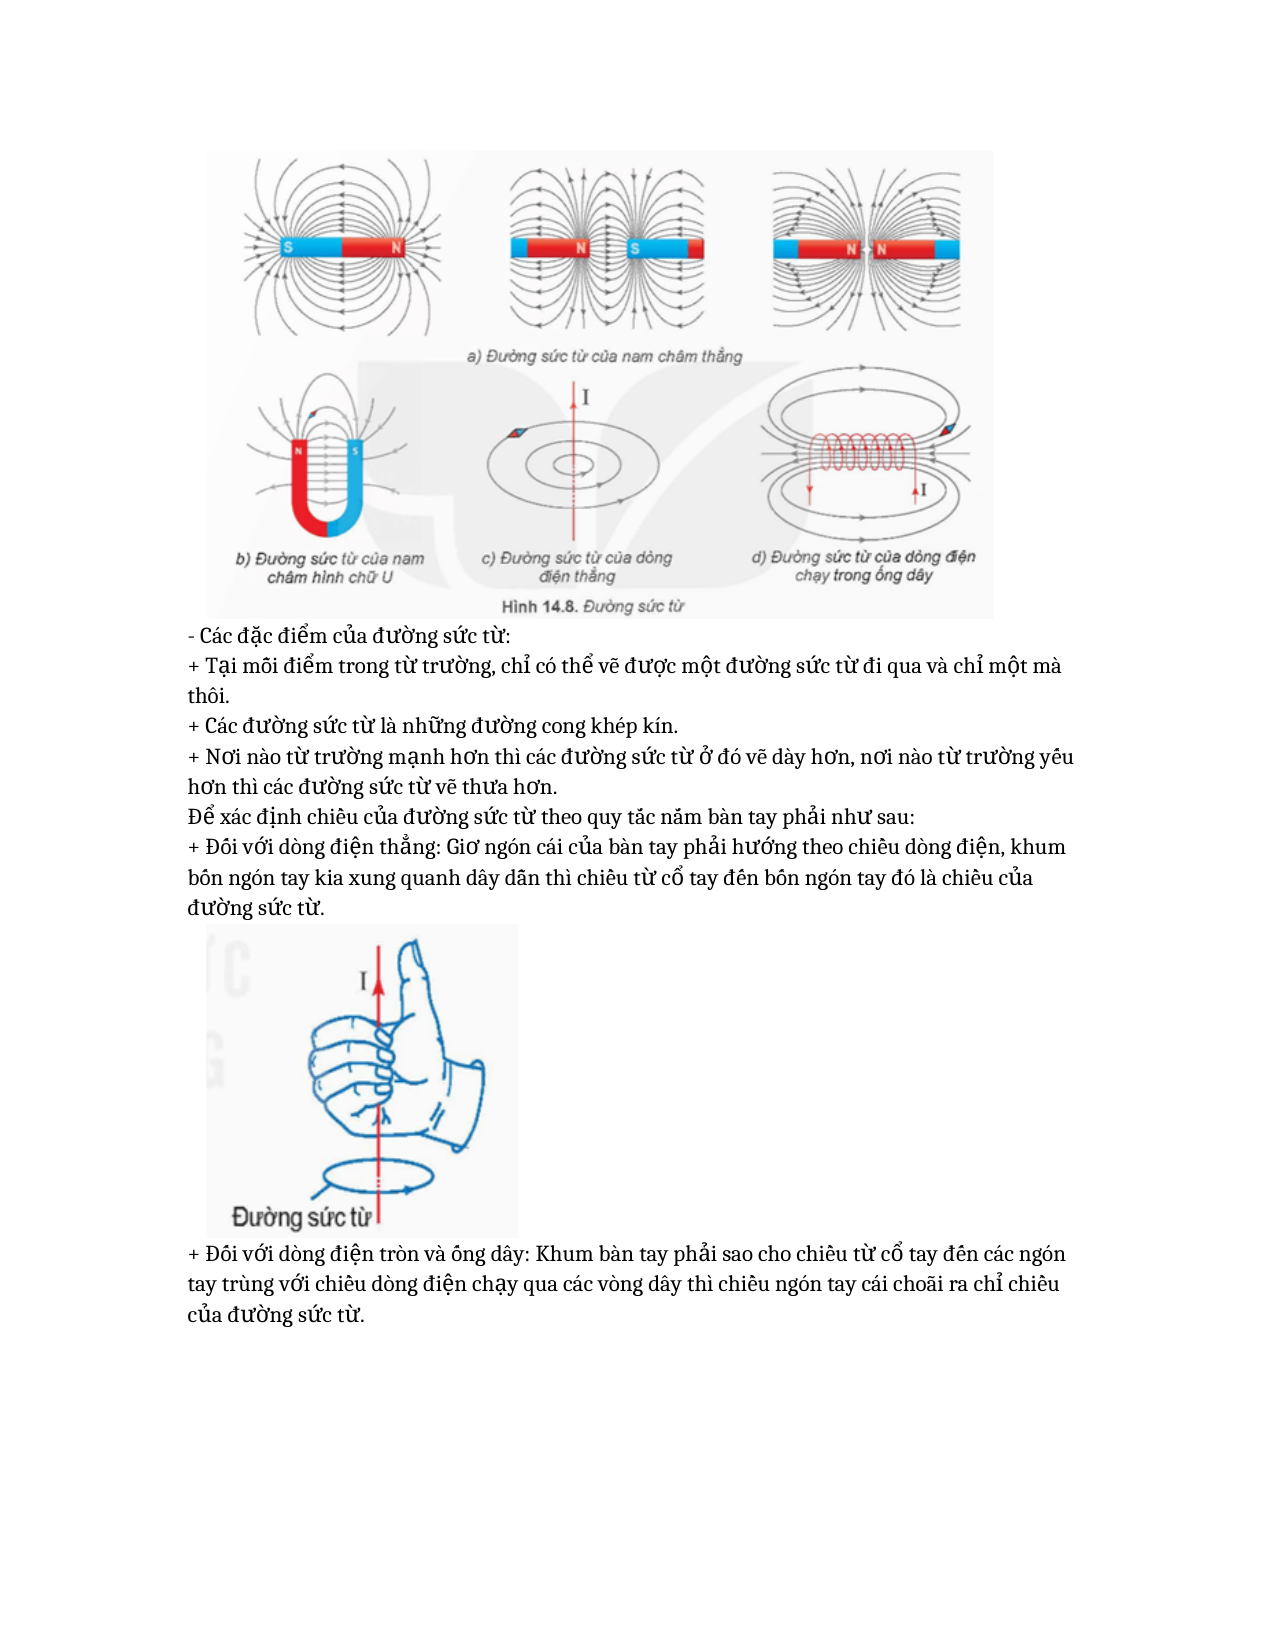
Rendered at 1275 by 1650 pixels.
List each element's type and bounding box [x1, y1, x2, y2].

picture [206, 150, 994, 619]
text [187, 150, 1087, 1328]
picture [206, 924, 519, 1238]
